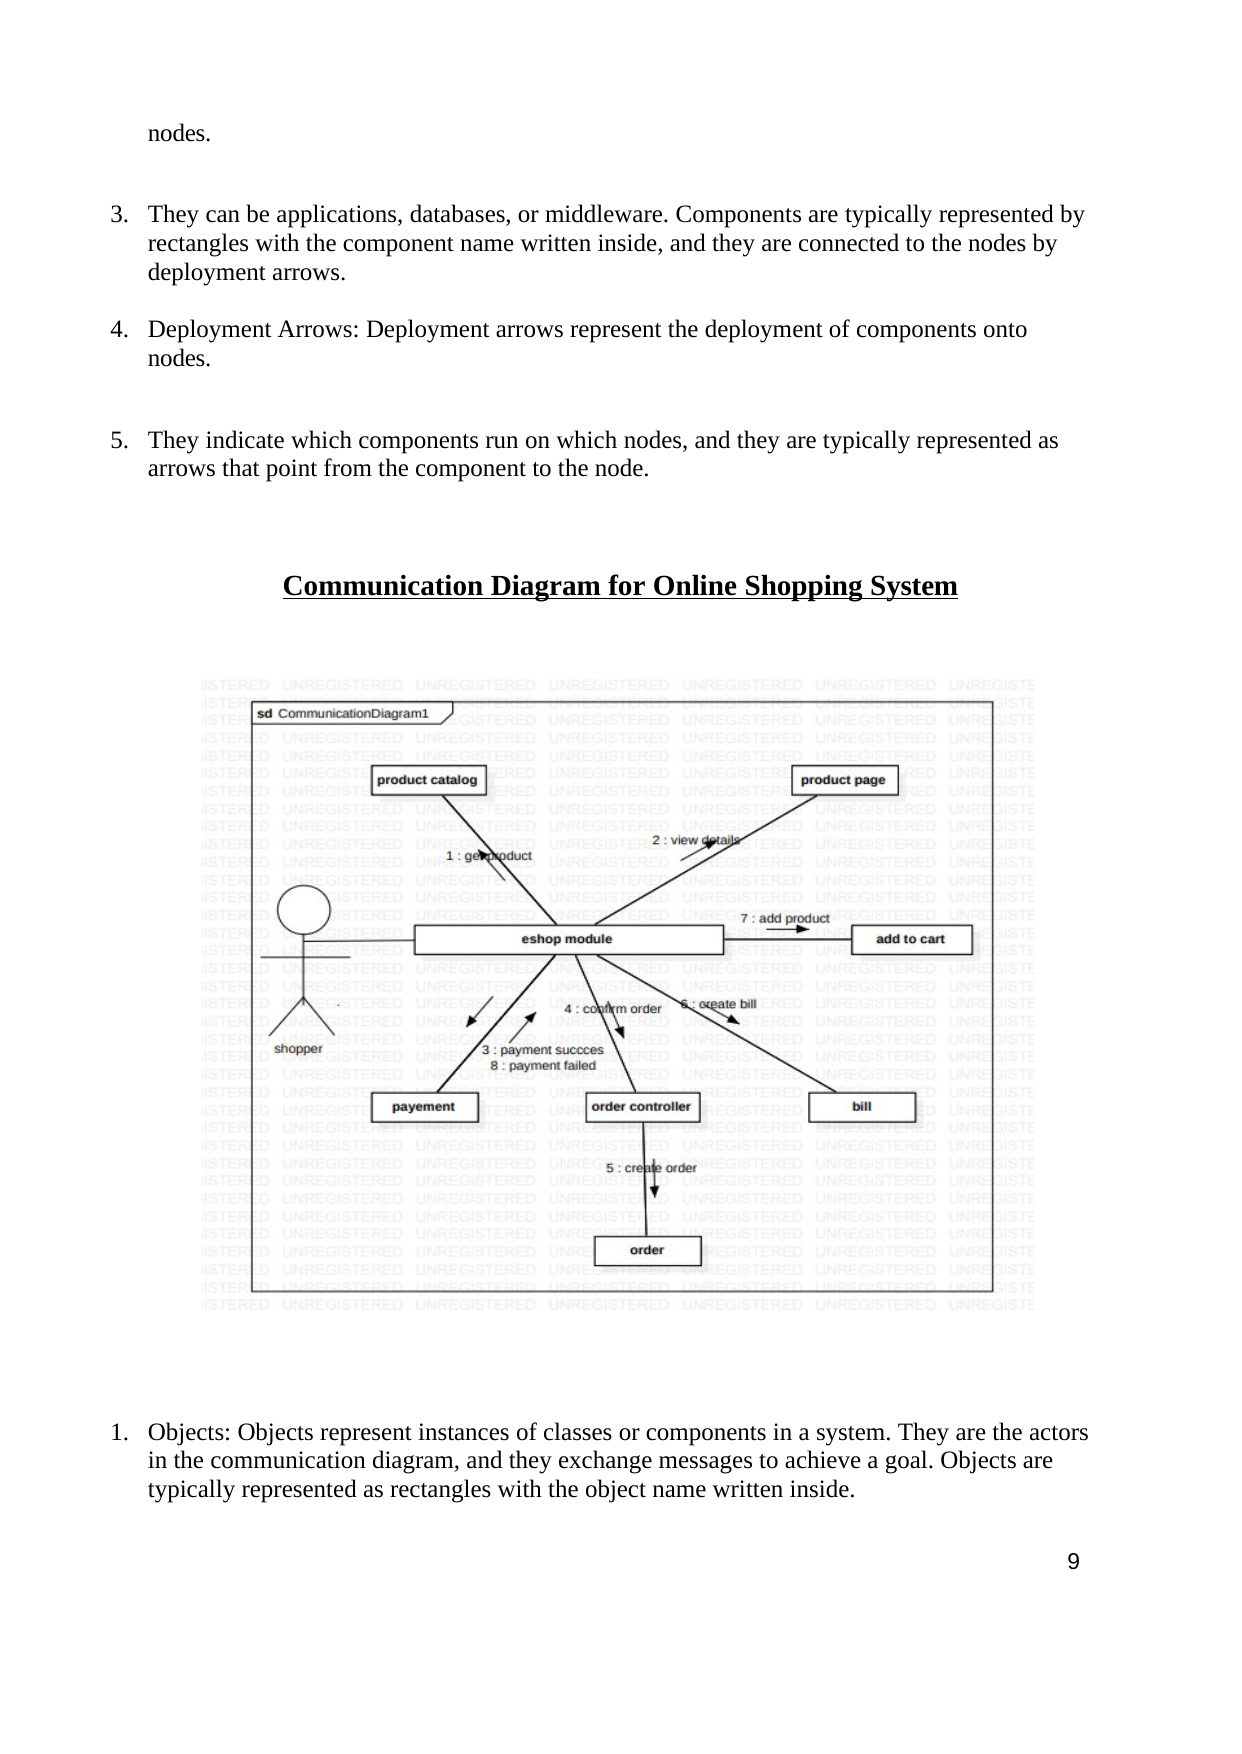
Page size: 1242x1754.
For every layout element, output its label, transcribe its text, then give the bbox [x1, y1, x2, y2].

list They can be applications, databases, or middleware. Components are typically represented by rectangles with the component name written inside, and they are connected to the nodes by deployment arrows. [110, 199, 1085, 286]
list Objects: Objects represent instances of classes or components in a system. They are the actors in the communication diagram, and they exchange messages to achieve a goal. Objects are typically represented as rectangles with the object name written inside. [110, 1417, 1089, 1503]
picture [201, 672, 1035, 1311]
list Deployment Arrows: Deployment arrows represent the deployment of components onto nodes. [110, 314, 1028, 372]
text nodes. [148, 118, 1181, 147]
subtitle Communication Diagram for Online Shopping System [168, 568, 1072, 602]
list They indicate which components run on which nodes, and they are typically represented as arrows that point from the component to the node. [110, 425, 1059, 482]
